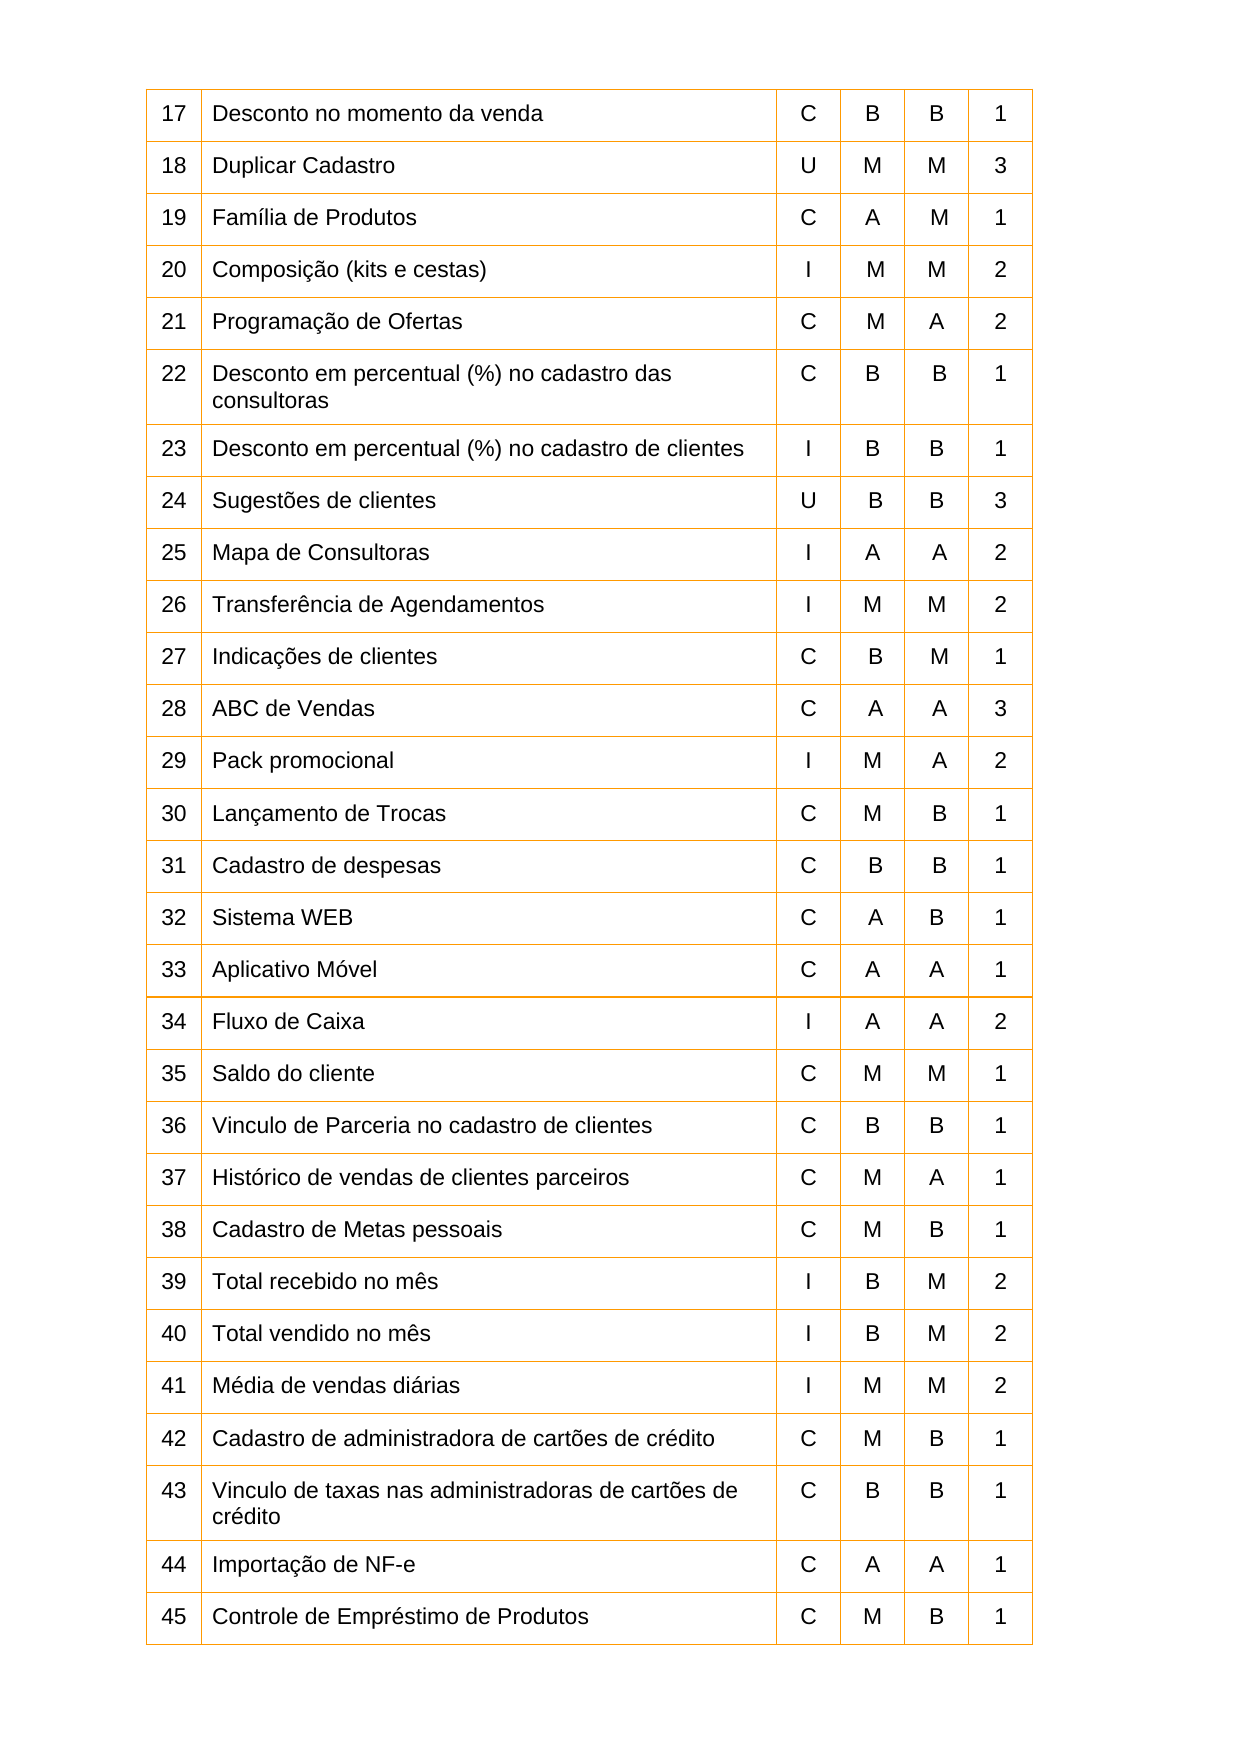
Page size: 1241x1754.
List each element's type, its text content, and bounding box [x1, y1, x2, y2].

table_cell Saldo do cliente [202, 1050, 776, 1101]
table_cell 1 [969, 1541, 1032, 1592]
table_cell C [777, 90, 840, 141]
table_cell I [777, 1362, 840, 1413]
table_cell Sugestões de clientes [202, 477, 776, 528]
table_cell Mapa de Consultoras [202, 529, 776, 580]
table_cell 25 [147, 529, 201, 580]
table_cell Cadastro de administradora de cartões de crédito [202, 1414, 776, 1465]
table_cell M [905, 633, 968, 684]
table_cell M [905, 246, 968, 297]
table_cell B [905, 350, 968, 423]
table_cell 3 [969, 142, 1032, 193]
table_cell C [777, 1206, 840, 1257]
table_cell Vinculo de taxas nas administradoras de cartões de crédito [202, 1466, 776, 1540]
table_cell M [905, 1362, 968, 1413]
table_cell B [905, 893, 968, 944]
table_cell Total vendido no mês [202, 1310, 776, 1361]
table_cell 21 [147, 298, 201, 349]
table_cell A [905, 737, 968, 788]
table_cell Programação de Ofertas [202, 298, 776, 349]
table_cell B [905, 1466, 968, 1540]
table_cell 18 [147, 142, 201, 193]
table_cell B [905, 1593, 968, 1644]
table_cell 41 [147, 1362, 201, 1413]
table_cell M [841, 1050, 904, 1101]
table_cell Fluxo de Caixa [202, 998, 776, 1048]
table_cell 28 [147, 685, 201, 736]
table_cell C [777, 633, 840, 684]
table_cell Aplicativo Móvel [202, 945, 776, 996]
table_cell I [777, 1258, 840, 1309]
table_cell 2 [969, 737, 1032, 788]
table_cell A [905, 298, 968, 349]
table_cell B [841, 1102, 904, 1153]
table_cell 35 [147, 1050, 201, 1101]
table_cell B [905, 477, 968, 528]
table_cell Cadastro de Metas pessoais [202, 1206, 776, 1257]
table_cell 1 [969, 350, 1032, 423]
table_cell A [841, 998, 904, 1048]
table_cell 38 [147, 1206, 201, 1257]
table_cell B [841, 350, 904, 423]
table_cell C [777, 1466, 840, 1540]
table_cell C [777, 350, 840, 423]
table_cell M [905, 194, 968, 245]
table_cell 40 [147, 1310, 201, 1361]
table_cell 22 [147, 350, 201, 423]
table_cell M [905, 1050, 968, 1101]
table_cell A [905, 998, 968, 1048]
table_cell 1 [969, 1154, 1032, 1205]
table_cell 2 [969, 246, 1032, 297]
table_cell 44 [147, 1541, 201, 1592]
table_cell 3 [969, 477, 1032, 528]
table_cell 1 [969, 633, 1032, 684]
table_cell A [841, 685, 904, 736]
table_cell 1 [969, 945, 1032, 996]
table_cell 45 [147, 1593, 201, 1644]
table_cell 3 [969, 685, 1032, 736]
table_cell I [777, 581, 840, 632]
table_cell Cadastro de despesas [202, 841, 776, 892]
table_cell 2 [969, 298, 1032, 349]
table_cell B [841, 1310, 904, 1361]
table_cell M [841, 1593, 904, 1644]
table_cell B [905, 1414, 968, 1465]
table_cell Transferência de Agendamentos [202, 581, 776, 632]
table_cell M [841, 1154, 904, 1205]
table_cell 1 [969, 1206, 1032, 1257]
table_cell M [905, 581, 968, 632]
table_cell C [777, 945, 840, 996]
table_cell M [841, 789, 904, 840]
table_cell 2 [969, 529, 1032, 580]
table_cell 1 [969, 1102, 1032, 1153]
table_cell 1 [969, 90, 1032, 141]
table_cell B [841, 1466, 904, 1540]
table_cell 34 [147, 998, 201, 1048]
table_cell Composição (kits e cestas) [202, 246, 776, 297]
table_cell U [777, 142, 840, 193]
table_cell Lançamento de Trocas [202, 789, 776, 840]
table_cell A [905, 1154, 968, 1205]
table_cell 1 [969, 1414, 1032, 1465]
table_cell 2 [969, 998, 1032, 1048]
table_cell B [841, 90, 904, 141]
table_cell I [777, 737, 840, 788]
table_cell C [777, 298, 840, 349]
table_cell Média de vendas diárias [202, 1362, 776, 1413]
table_cell Desconto em percentual (%) no cadastro das consultoras [202, 350, 776, 423]
table_cell M [841, 1206, 904, 1257]
table_cell 31 [147, 841, 201, 892]
table_cell C [777, 1102, 840, 1153]
table_cell I [777, 425, 840, 476]
table_cell M [841, 246, 904, 297]
table_cell B [841, 1258, 904, 1309]
table_cell 19 [147, 194, 201, 245]
table_cell B [841, 425, 904, 476]
table_cell I [777, 998, 840, 1048]
table_cell 2 [969, 1362, 1032, 1413]
table_cell 27 [147, 633, 201, 684]
table_cell C [777, 1541, 840, 1592]
table_cell 24 [147, 477, 201, 528]
table_cell B [905, 789, 968, 840]
table_cell 2 [969, 1258, 1032, 1309]
table_cell 43 [147, 1466, 201, 1540]
table_cell C [777, 841, 840, 892]
table_cell 1 [969, 1593, 1032, 1644]
table_cell B [905, 1206, 968, 1257]
table_cell A [905, 1541, 968, 1592]
table_cell 17 [147, 90, 201, 141]
table_cell Pack promocional [202, 737, 776, 788]
table_cell Desconto no momento da venda [202, 90, 776, 141]
table_cell 36 [147, 1102, 201, 1153]
table_cell 1 [969, 1466, 1032, 1540]
table_cell Histórico de vendas de clientes parceiros [202, 1154, 776, 1205]
table_cell B [905, 425, 968, 476]
table_cell A [841, 893, 904, 944]
table_cell A [905, 529, 968, 580]
table_cell B [905, 841, 968, 892]
table_cell M [841, 581, 904, 632]
table_cell I [777, 1310, 840, 1361]
table_cell Importação de NF-e [202, 1541, 776, 1592]
table_cell C [777, 1593, 840, 1644]
table_cell M [841, 1362, 904, 1413]
table_cell 1 [969, 789, 1032, 840]
table_cell C [777, 1154, 840, 1205]
table_cell B [841, 841, 904, 892]
table_cell I [777, 529, 840, 580]
table_cell C [777, 1050, 840, 1101]
table_cell 1 [969, 841, 1032, 892]
table_cell Vinculo de Parceria no cadastro de clientes [202, 1102, 776, 1153]
table_cell ABC de Vendas [202, 685, 776, 736]
table_cell Indicações de clientes [202, 633, 776, 684]
table_cell M [905, 142, 968, 193]
table_cell Família de Produtos [202, 194, 776, 245]
table_cell C [777, 685, 840, 736]
table_cell B [905, 1102, 968, 1153]
table_cell A [905, 945, 968, 996]
table_cell I [777, 246, 840, 297]
table_cell 20 [147, 246, 201, 297]
table_cell B [905, 90, 968, 141]
table_cell M [841, 737, 904, 788]
table_cell M [905, 1258, 968, 1309]
table_cell 1 [969, 1050, 1032, 1101]
table_cell Sistema WEB [202, 893, 776, 944]
table_cell Total recebido no mês [202, 1258, 776, 1309]
table_cell 33 [147, 945, 201, 996]
table_cell M [841, 1414, 904, 1465]
table_cell 23 [147, 425, 201, 476]
table_cell M [841, 298, 904, 349]
table_cell M [841, 142, 904, 193]
table_cell Controle de Empréstimo de Produtos [202, 1593, 776, 1644]
table_cell 1 [969, 194, 1032, 245]
table_cell C [777, 893, 840, 944]
table_cell U [777, 477, 840, 528]
table_cell B [841, 633, 904, 684]
table_cell A [841, 945, 904, 996]
table_cell Desconto em percentual (%) no cadastro de clientes [202, 425, 776, 476]
table_cell 26 [147, 581, 201, 632]
table_cell A [841, 194, 904, 245]
table_cell 2 [969, 581, 1032, 632]
table_cell M [905, 1310, 968, 1361]
table_cell C [777, 1414, 840, 1465]
table_cell 1 [969, 893, 1032, 944]
table_cell Duplicar Cadastro [202, 142, 776, 193]
table_cell 37 [147, 1154, 201, 1205]
table_cell 32 [147, 893, 201, 944]
table_cell 39 [147, 1258, 201, 1309]
table_cell C [777, 789, 840, 840]
table_cell B [841, 477, 904, 528]
table_cell A [905, 685, 968, 736]
table_cell 42 [147, 1414, 201, 1465]
table_cell C [777, 194, 840, 245]
table_cell 30 [147, 789, 201, 840]
table_cell 1 [969, 425, 1032, 476]
table_cell 29 [147, 737, 201, 788]
table_cell A [841, 529, 904, 580]
table_cell A [841, 1541, 904, 1592]
table_cell 2 [969, 1310, 1032, 1361]
